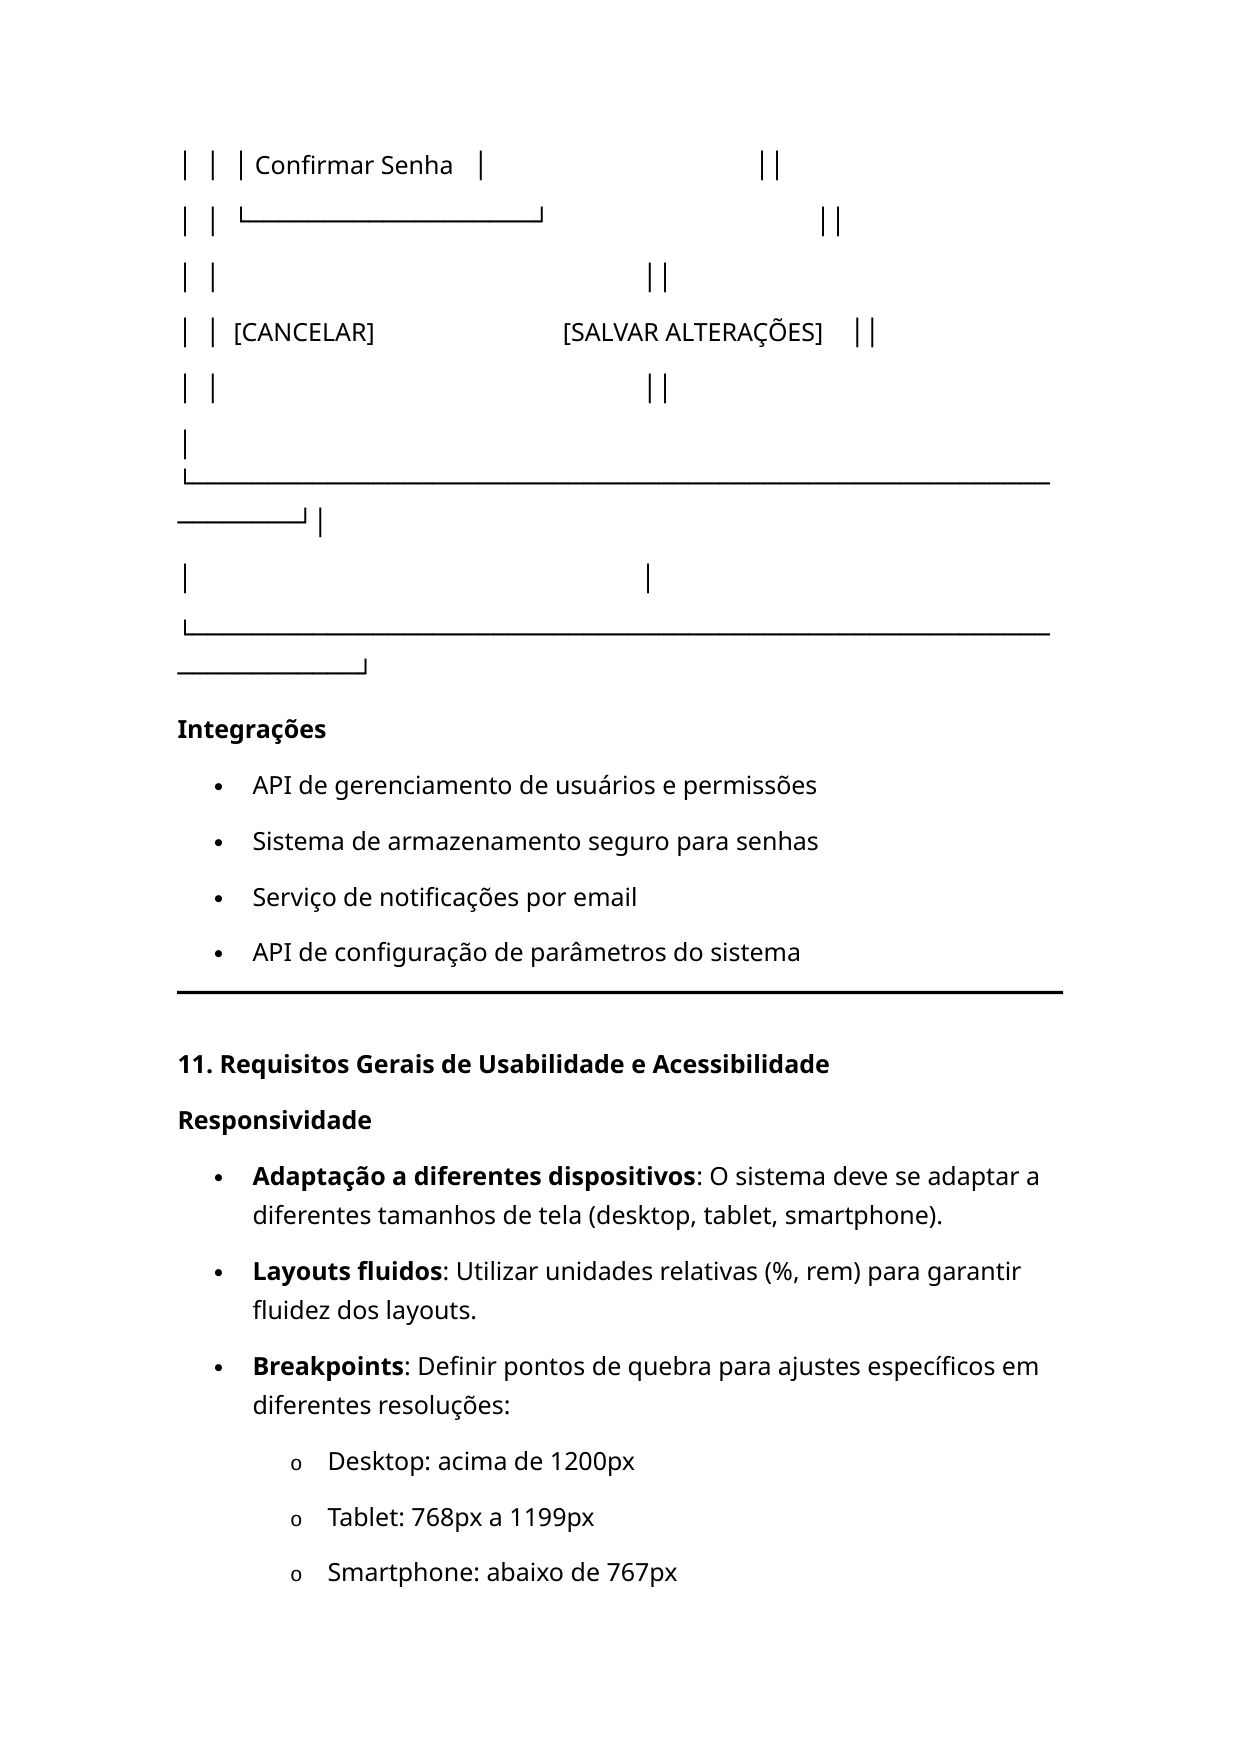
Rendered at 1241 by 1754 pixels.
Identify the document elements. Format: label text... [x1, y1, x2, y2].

text └─────────────────────────────────────────────────────────────────────┘ [177, 617, 1063, 690]
text │ └─────────────────────────────────────────────────────────────────┘│ [177, 427, 1063, 539]
text │ │ ││ [177, 259, 1063, 293]
text │ │ ││ [177, 371, 1063, 405]
list Adaptação a diferentes dispositivos: O sistema deve se adaptar a diferentes tamanhos de tela (desktop, tablet, smartphone). [215, 1158, 1063, 1232]
list API de gerenciamento de usuários e permissões [215, 768, 1063, 802]
text │ │ └───────────────────┘ ││ [177, 203, 1063, 237]
list API de configuração de parâmetros do sistema [215, 935, 1063, 969]
text │ │ [177, 561, 1063, 595]
text │ │ [CANCELAR] [SALVAR ALTERAÇÕES] ││ [177, 315, 1063, 349]
text │ │ │ Confirmar Senha │ ││ [177, 148, 1063, 182]
list Breakpoints: Definir pontos de quebra para ajustes específicos em diferentes resoluções: [215, 1348, 1063, 1422]
text Responsividade [177, 1103, 1063, 1137]
list Desktop: acima de 1200px [290, 1443, 1063, 1477]
list Tablet: 768px a 1199px [290, 1499, 1063, 1533]
list Smartphone: abaixo de 767px [290, 1555, 1063, 1589]
list Serviço de notificações por email [215, 879, 1063, 913]
list Layouts fluidos: Utilizar unidades relativas (%, rem) para garantir fluidez dos layouts. [215, 1253, 1063, 1327]
text Integrações [177, 712, 1063, 746]
text 11. Requisitos Gerais de Usabilidade e Acessibilidade [177, 1047, 1063, 1081]
list Sistema de armazenamento seguro para senhas [215, 823, 1063, 857]
